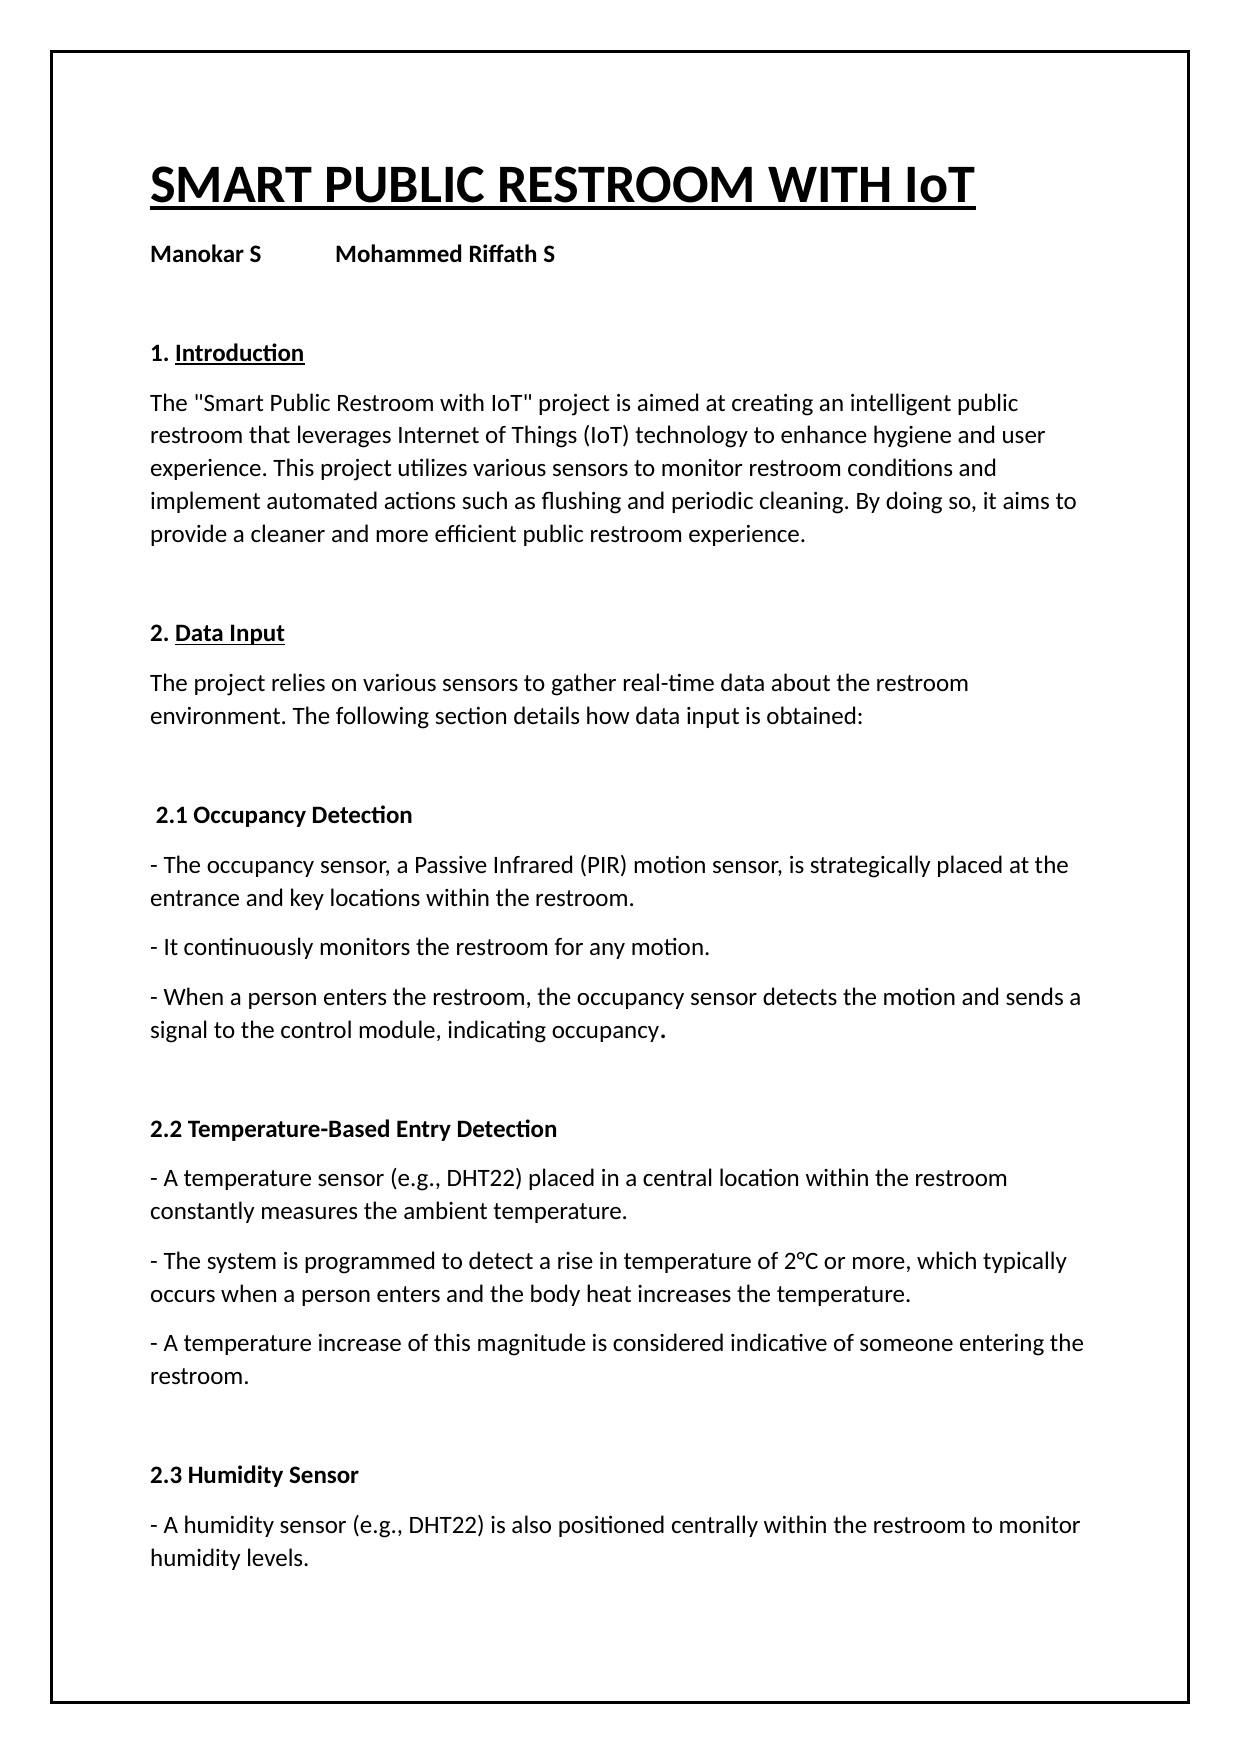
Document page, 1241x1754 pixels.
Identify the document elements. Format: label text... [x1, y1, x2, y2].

text - It continuously monitors the restroom for any motion. [150, 931, 1090, 962]
text The project relies on various sensors to gather real-time data about the restroom environment. The following section details how data input is obtained: [150, 667, 1090, 731]
text 2. Data Input [150, 618, 1090, 648]
text SMART PUBLIC RESTROOM WITH IoT [150, 150, 1090, 216]
text The "Smart Public Restroom with IoT" project is aimed at creating an intelligent public restroom that leverages Internet of Things (IoT) technology to enhance hygiene and user experience. This project utilizes various sensors to monitor restroom conditions and implement automated actions such as flushing and periodic cleaning. By doing so, it aims to provide a cleaner and more efficient public restroom experience. [150, 387, 1090, 549]
text - A humidity sensor (e.g., DHT22) is also positioned centrally within the restroom to monitor humidity levels. [150, 1509, 1090, 1573]
text - When a person enters the restroom, the occupancy sensor detects the motion and sends a signal to the control module, indicating occupancy. [150, 981, 1090, 1044]
text Manokar S Mohammed Riffath S [150, 238, 1090, 268]
text 1. Introduction [150, 337, 1090, 368]
text - A temperature increase of this magnitude is considered indicative of someone entering the restroom. [150, 1328, 1090, 1391]
text - The occupancy sensor, a Passive Infrared (PIR) motion sensor, is strategically placed at the entrance and key locations within the restroom. [150, 849, 1090, 912]
text 2.2 Temperature-Based Entry Detection [150, 1113, 1090, 1143]
text - The system is programmed to detect a rise in temperature of 2°C or more, which typically occurs when a person enters and the body heat increases the temperature. [150, 1245, 1090, 1308]
text 2.1 Occupancy Detection [150, 799, 1090, 830]
text 2.3 Humidity Sensor [150, 1460, 1090, 1490]
text - A temperature sensor (e.g., DHT22) placed in a central location within the restroom constantly measures the ambient temperature. [150, 1163, 1090, 1226]
